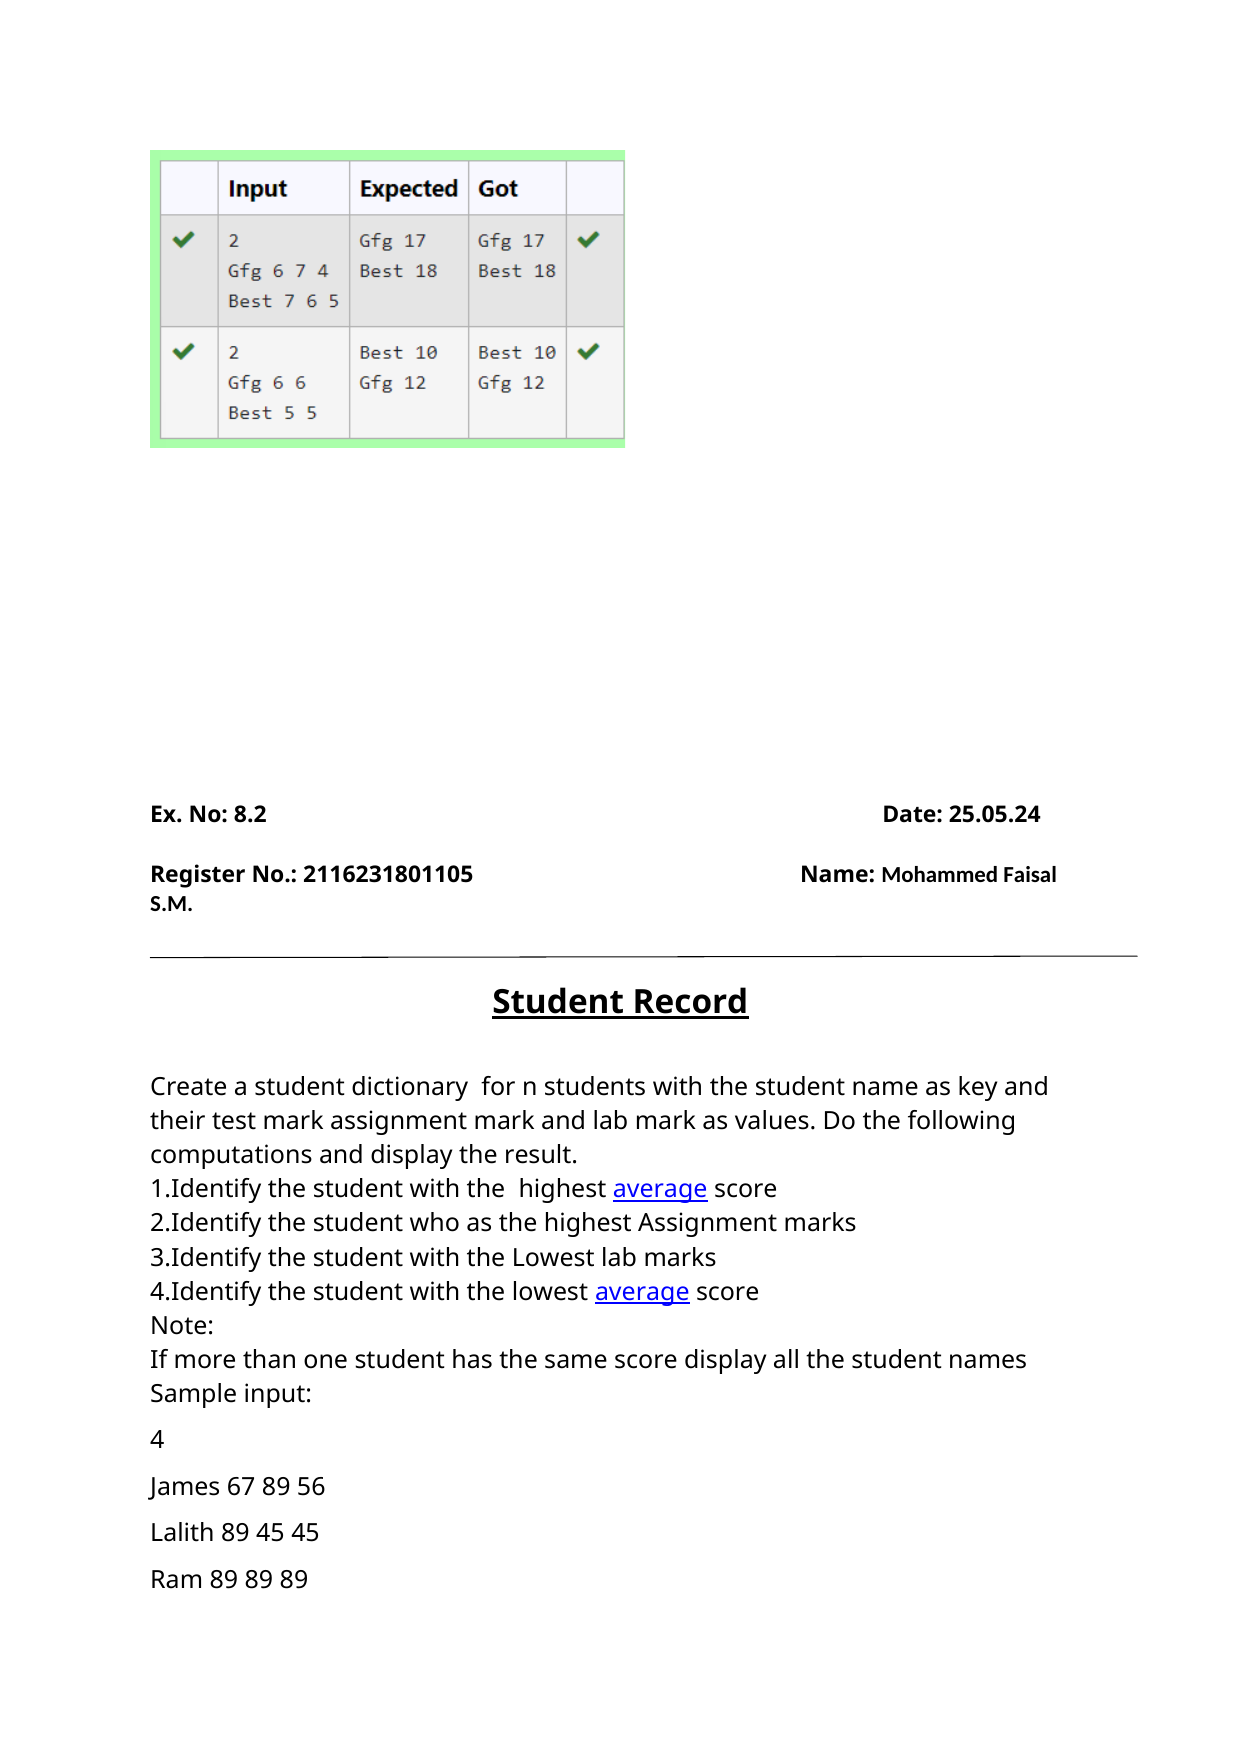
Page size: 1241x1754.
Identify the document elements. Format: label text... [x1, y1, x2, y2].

text 1.Identify the student with the highest average score [150, 1171, 1090, 1205]
text 3.Identify the student with the Lowest lab marks [150, 1239, 1090, 1273]
text If more than one student has the same score display all the student names [150, 1341, 1090, 1375]
picture [150, 150, 625, 448]
text Sample input: [150, 1375, 1090, 1409]
text Note: [150, 1307, 1090, 1341]
text James 67 89 56 [150, 1468, 1090, 1503]
text 4 [150, 1422, 1090, 1456]
text Student Record [150, 978, 1090, 1023]
text Ex. No: 8.2 Date: 25.05.24 [150, 798, 1090, 829]
text Lalith 89 45 45 [150, 1515, 1090, 1549]
text Ram 89 89 89 [150, 1562, 1090, 1596]
text 2.Identify the student who as the highest Assignment marks [150, 1205, 1090, 1239]
text 4.Identify the student with the lowest average score [150, 1273, 1090, 1307]
text Register No.: 2116231801105 Name: Mohammed Faisal S.M. [150, 858, 1090, 918]
text Create a student dictionary for n students with the student name as key and their test mark assignment mark and lab mark as values. Do the following computations and display the result. [150, 1069, 1090, 1171]
